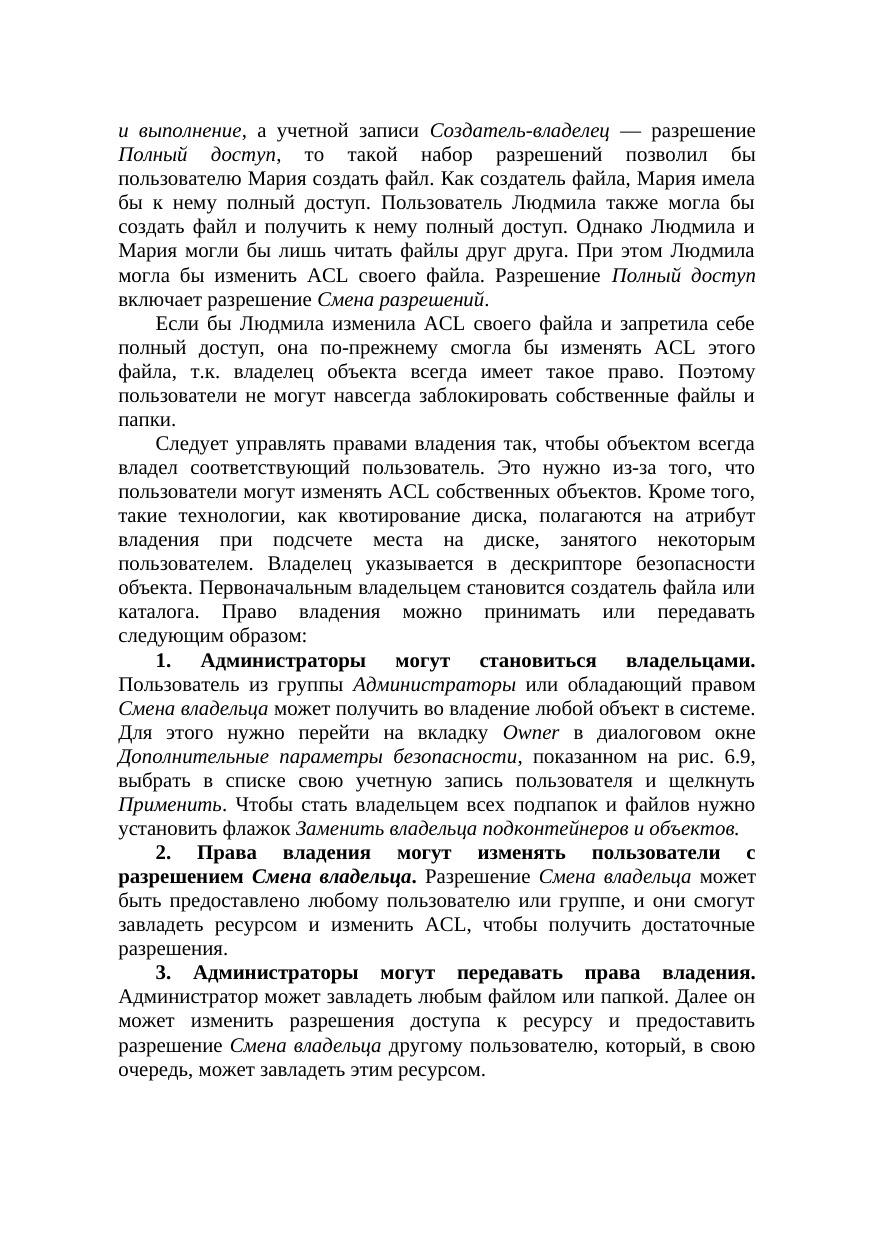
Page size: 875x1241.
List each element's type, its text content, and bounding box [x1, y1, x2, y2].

text Если бы Людмила изменила ACL своего файла и запретила себе полный доступ, она по-прежнему смогла бы изменять ACL этого файла, т.к. владелец объекта всегда имеет такое право. Поэтому пользователи не могут навсегда заблокировать собственные файлы и папки. [118, 311, 756, 431]
text 3. Администраторы могут передавать права владения. Администратор может завладеть любым файлом или папкой. Далее он может изменить разрешения доступа к ресурсу и предоставить разрешение Смена владельца другому пользователю, который, в свою очередь, может завладеть этим ресурсом. [118, 960, 756, 1081]
text Следует управлять правами владения так, чтобы объектом всегда владел соответствующий пользователь. Это нужно из-за того, что пользователи могут изменять ACL собственных объектов. Кроме того, такие технологии, как квотирование диска, полагаются на атрибут владения при подсчете места на диске, занятого некоторым пользователем. Владелец указывается в дескрипторе безопасности объекта. Первоначальным владельцем становится создатель файла или каталога. Право владения можно принимать или передавать следующим образом: [118, 431, 756, 647]
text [118, 118, 756, 311]
text 2. Права владения могут изменять пользователи с разрешением Смена владельца. Разрешение Смена владельца может быть предоставлено любому пользователю или группе, и они смогут завладеть ресурсом и изменить ACL, чтобы получить достаточные разрешения. [118, 840, 756, 960]
text 1. Администраторы могут становиться владельцами. Пользователь из группы Администраторы или обладающий правом Смена владельца может получить во владение любой объект в системе. Для этого нужно перейти на вкладку Owner в диалоговом окне Дополнительные параметры безопасности, показанном на рис. 6.9, выбрать в списке свою учетную запись пользователя и щелкнуть Применить. Чтобы стать владельцем всех подпапок и файлов нужно установить флажок Заменить владельца подконтейнеров и объектов. [118, 647, 756, 840]
